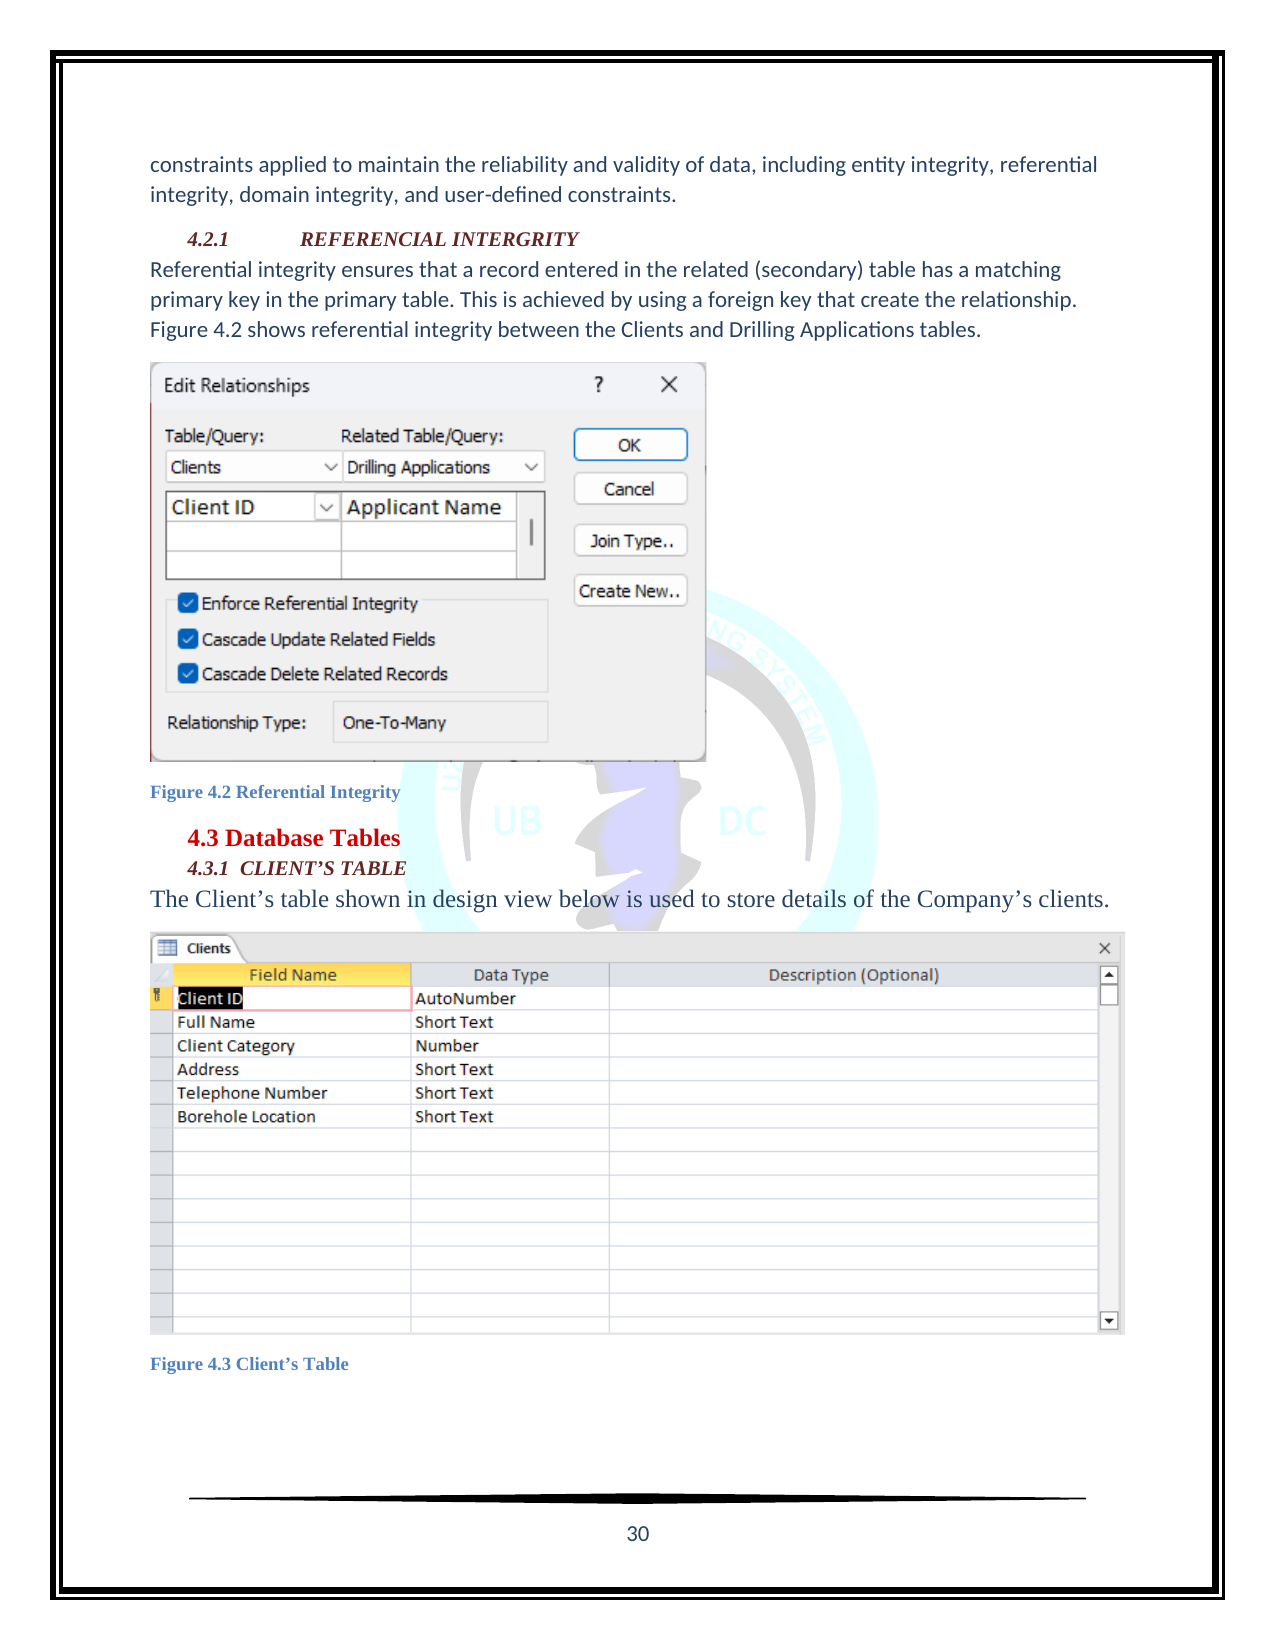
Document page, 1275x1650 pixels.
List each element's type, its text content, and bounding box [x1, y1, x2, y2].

subtitle Database Tables [187, 823, 1125, 852]
text Figure 4.2 Referential Integrity [150, 781, 1125, 802]
picture [150, 931, 1125, 1335]
picture [150, 362, 707, 762]
subtitle CLIENT’S TABLE [187, 856, 1125, 880]
subtitle REFERENCIAL INTERGRITY [187, 227, 1125, 251]
text Figure 4.3 Client’s Table [150, 1353, 1125, 1374]
text Referential integrity ensures that a record entered in the related (secondary) table has a matching primary key in the primary table. This is achieved by using a foreign key that create the relationship. Figure 4.2 shows referential integrity between the Clients and Drilling Applications tables. [150, 255, 1125, 343]
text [150, 150, 1125, 208]
text The Client’s table shown in design view below is used to store details of the Company’s clients. [150, 884, 1125, 913]
